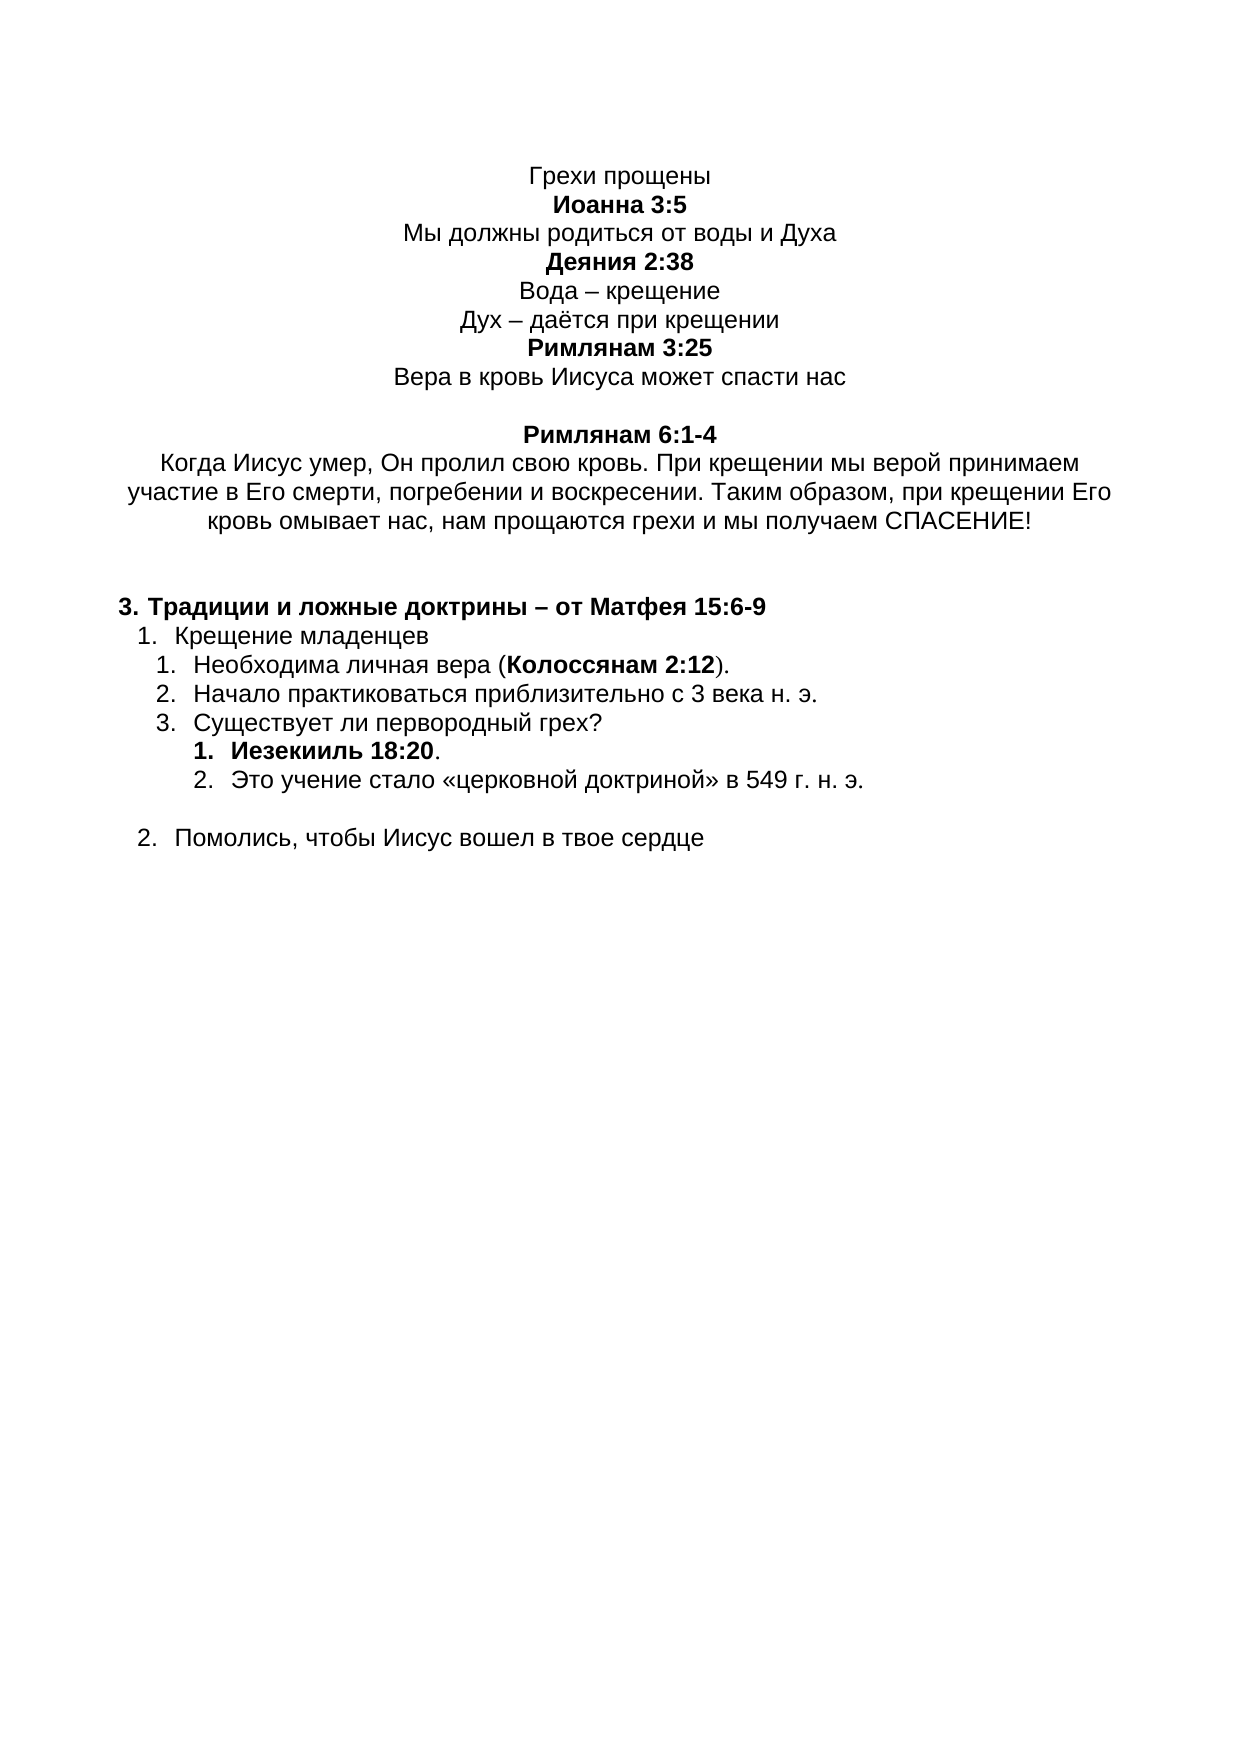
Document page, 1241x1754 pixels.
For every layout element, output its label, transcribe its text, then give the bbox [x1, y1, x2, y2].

text Деяния 2:38 [118, 247, 1121, 276]
text Римлянам 6:1-4 Когда Иисус умер, Он пролил свою кровь. При крещении мы верой принимаем участие в Его смерти, погребении и воскресении. Таким образом, при крещении Его кровь омывает нас, нам прощаются грехи и мы получаем СПАСЕНИЕ! [118, 420, 1121, 535]
text 2. Помолись, чтобы Иисус вошел в твое сердце [137, 823, 1121, 851]
text Грехи прощены [118, 161, 1121, 190]
text 2. Это учение стало «церковной доктриной» в 549 г. н. э. [193, 765, 1121, 794]
text Иоанна 3:5 [118, 190, 1121, 218]
text 3. Существует ли первородный грех? [156, 707, 1121, 736]
text Римлянам 3:25 [118, 333, 1121, 362]
text 1. Необходима личная вера (Колоссянам 2:12). [156, 650, 1121, 679]
text 3. Традиции и ложные доктрины – от Матфея 15:6-9 [118, 592, 1121, 621]
text Мы должны родиться от воды и Духа [118, 218, 1121, 247]
text Дух – даётся при крещении [118, 305, 1121, 333]
text 1. Крещение младенцев [137, 621, 1121, 650]
text Вера в кровь Иисуса может спасти нас [118, 362, 1121, 391]
text 1. Иезекииль 18:20. [193, 736, 1121, 765]
text Вода – крещение [118, 276, 1121, 305]
text 2. Начало практиковаться приблизительно с 3 века н. э. [156, 679, 1121, 707]
